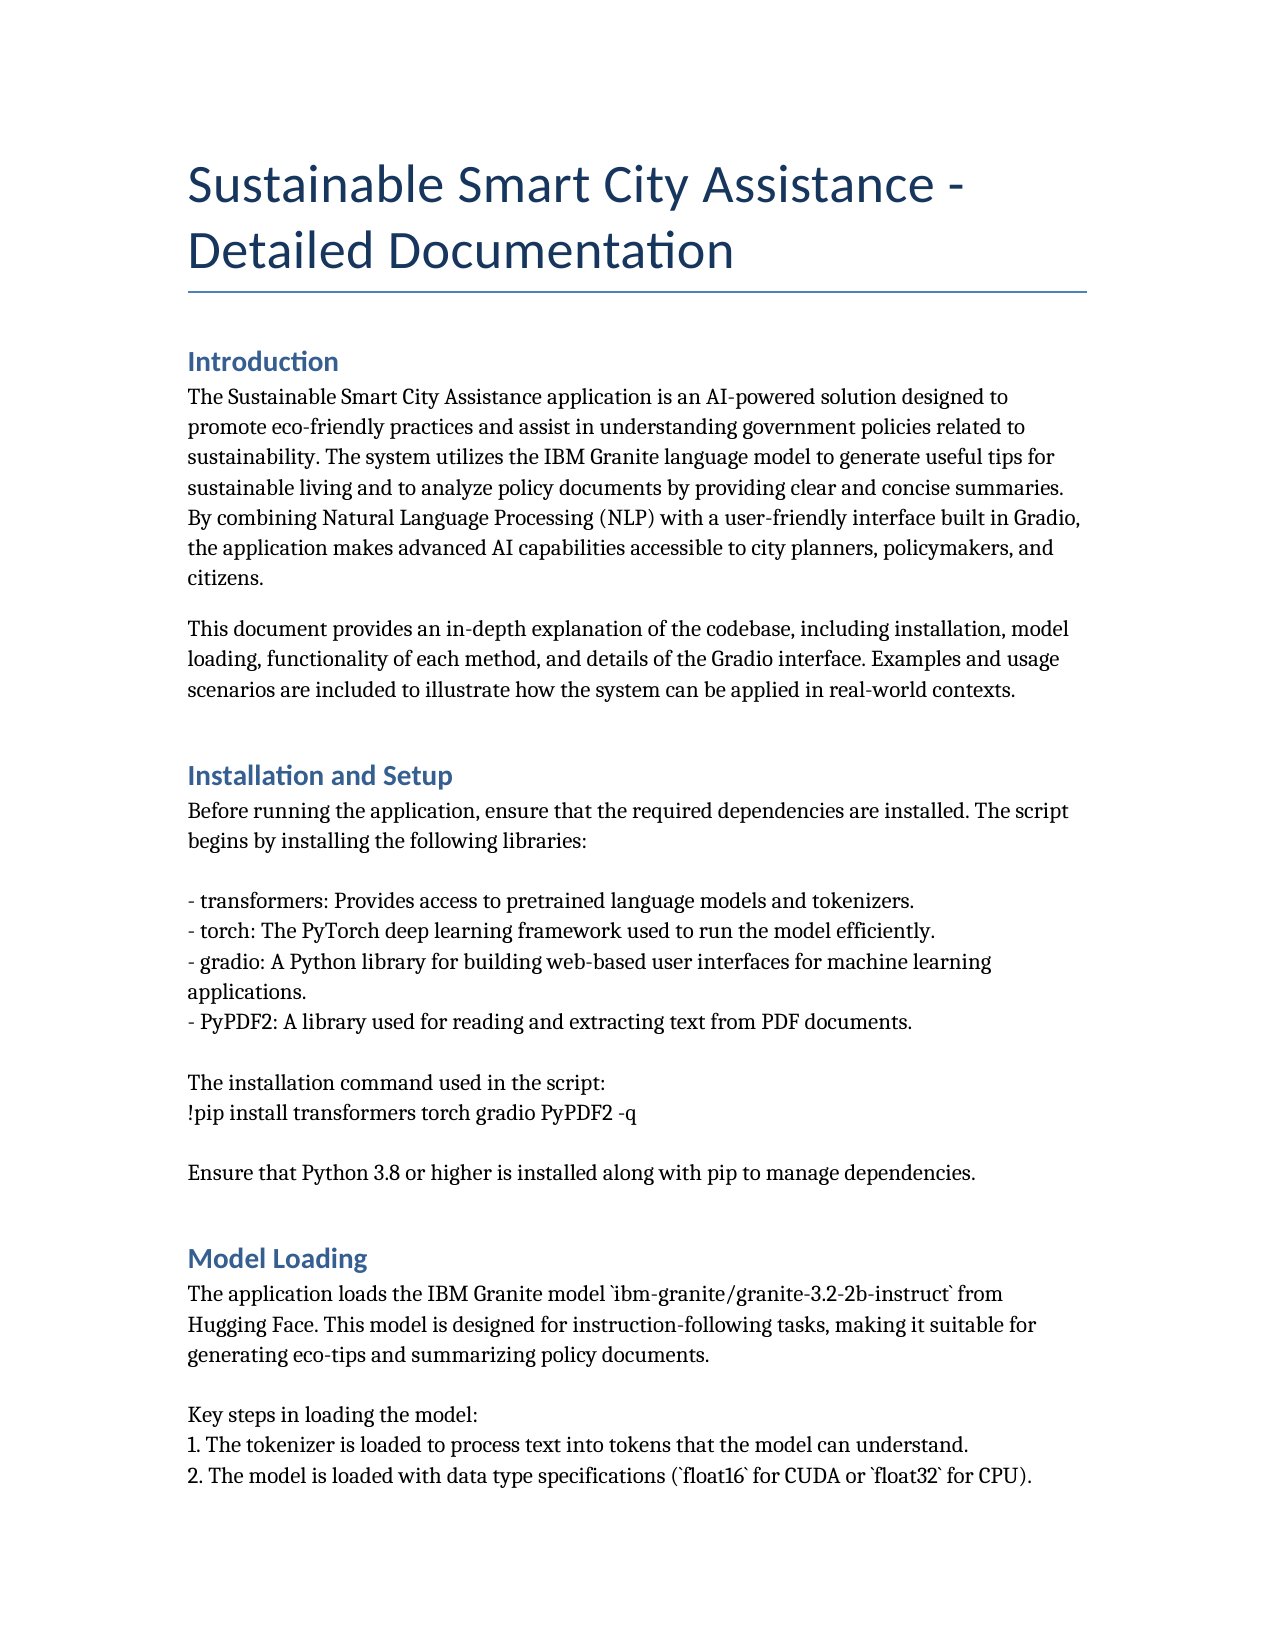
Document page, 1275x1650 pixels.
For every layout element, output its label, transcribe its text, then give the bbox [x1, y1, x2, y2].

subtitle Model Loading [187, 1240, 1087, 1276]
subtitle Introduction [187, 343, 1087, 378]
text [187, 1281, 1087, 1489]
text The Sustainable Smart City Assistance application is an AI-powered solution designed to promote eco-friendly practices and assist in understanding government policies related to sustainability. The system utilizes the IBM Granite language model to generate useful tips for sustainable living and to analyze policy documents by providing clear and concise summaries. By combining Natural Language Processing (NLP) with a user-friendly interface built in Gradio, the application makes advanced AI capabilities accessible to city planners, policymakers, and citizens. [187, 384, 1087, 591]
subtitle Installation and Setup [187, 757, 1087, 792]
text Before running the application, ensure that the required dependencies are installed. The script begins by installing the following libraries: - transformers: Provides access to pretrained language models and tokenizers. - torch: The PyTorch deep learning framework used to run the model efficiently. - gradio: A Python library for building web-based user interfaces for machine learning applications. - PyPDF2: A library used for reading and extracting text from PDF documents. The installation command used in the script: !pip install transformers torch gradio PyPDF2 -q Ensure that Python 3.8 or higher is installed along with pip to manage dependencies. [187, 797, 1087, 1186]
text This document provides an in-depth explanation of the codebase, including installation, model loading, functionality of each method, and details of the Gradio interface. Examples and usage scenarios are included to illustrate how the system can be applied in real-world contexts. [187, 616, 1087, 703]
title Sustainable Smart City Assistance - Detailed Documentation [187, 150, 1087, 293]
